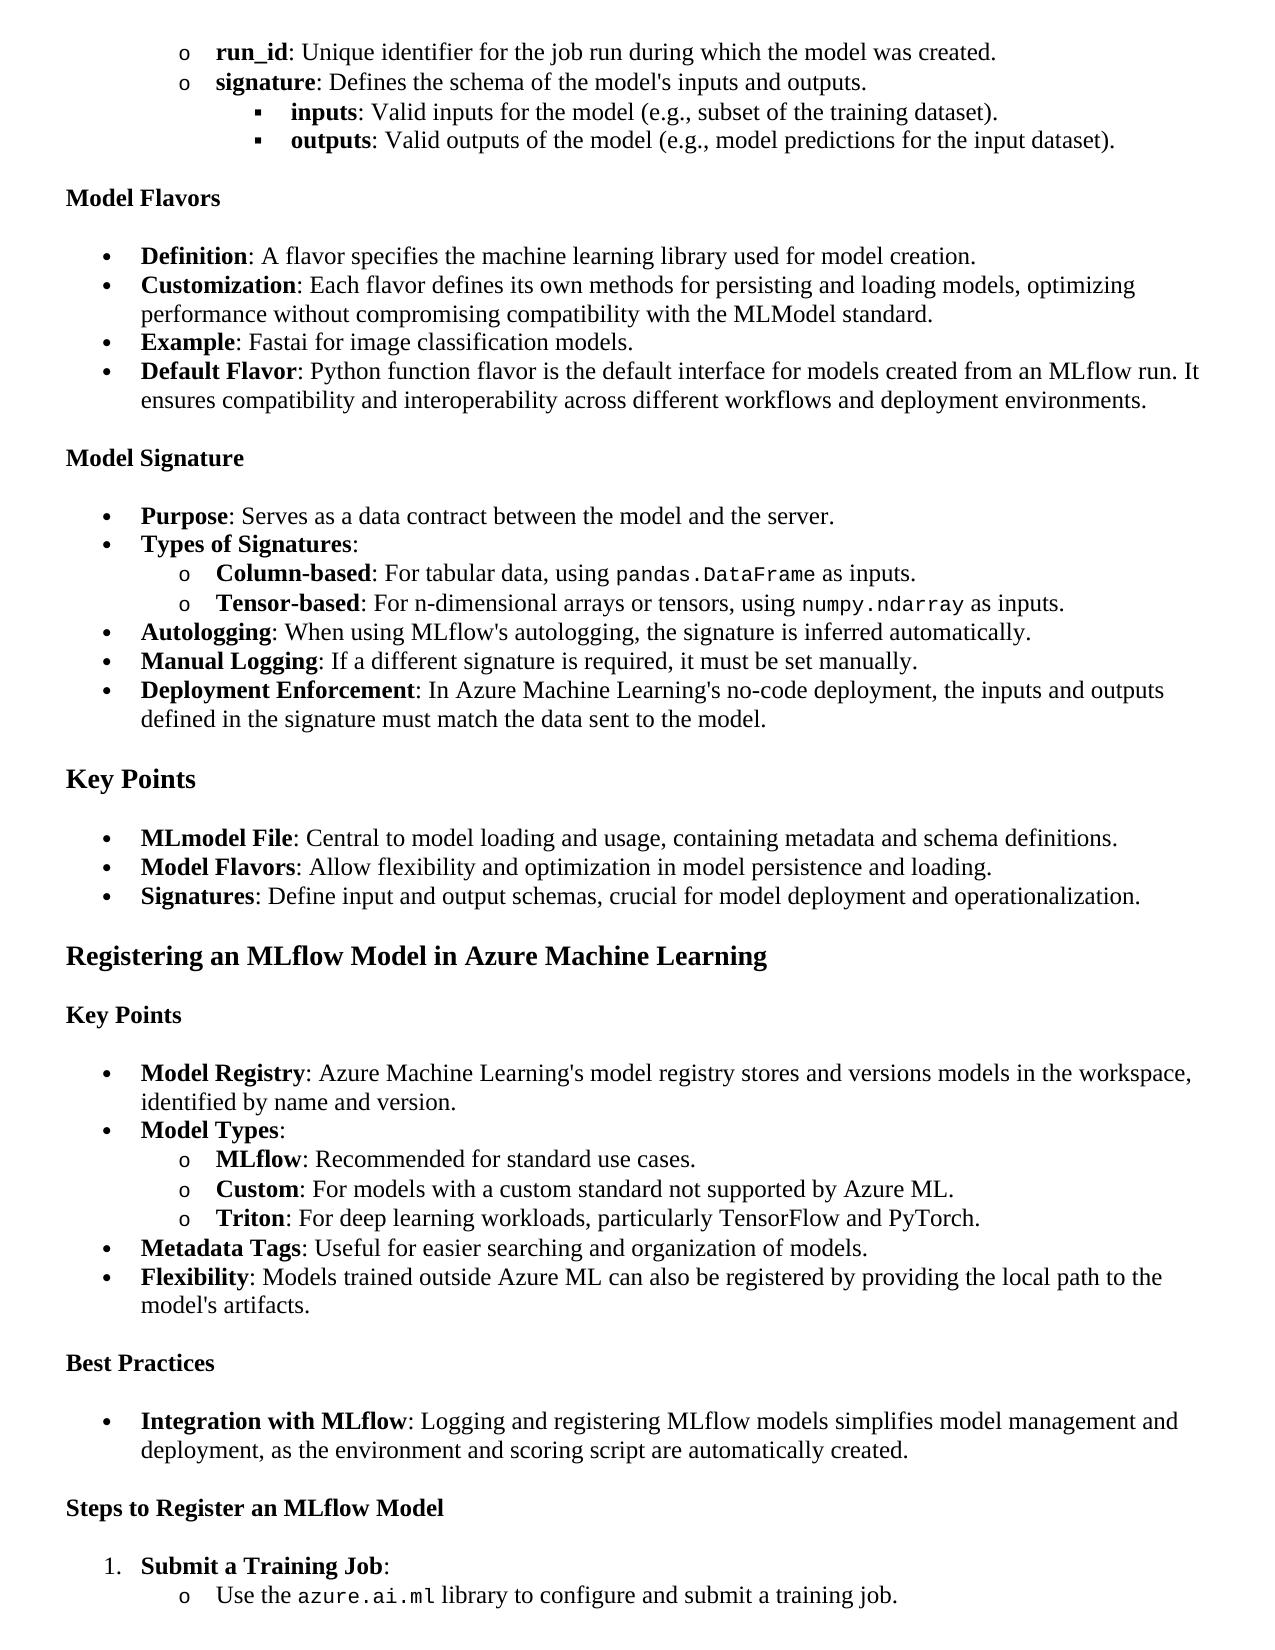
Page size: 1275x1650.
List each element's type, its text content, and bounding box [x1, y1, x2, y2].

list Definition: A flavor specifies the machine learning library used for model creation. [103, 241, 1228, 270]
list Types of Signatures: [103, 529, 1228, 558]
list MLflow: Recommended for standard use cases. [178, 1144, 1228, 1174]
list Tensor-based: For n-dimensional arrays or tensors, using numpy.ndarray as inputs. [178, 588, 1228, 617]
text Key Points [66, 1000, 1228, 1029]
list Purpose: Serves as a data contract between the model and the server. [103, 501, 1228, 529]
list Triton: For deep learning workloads, particularly TensorFlow and PyTorch. [178, 1203, 1228, 1233]
list Model Registry: Azure Machine Learning's model registry stores and versions models in the workspace, identified by name and version. [103, 1058, 1228, 1116]
list Integration with MLflow: Logging and registering MLflow models simplifies model management and deployment, as the environment and scoring script are automatically created. [103, 1406, 1228, 1464]
list Manual Logging: If a different signature is required, it must be set manually. [103, 646, 1228, 675]
list Metadata Tags: Useful for easier searching and organization of models. [103, 1233, 1228, 1262]
list Customization: Each flavor defines its own methods for persisting and loading models, optimizing performance without compromising compatibility with the MLModel standard. [103, 270, 1228, 327]
text Best Practices [66, 1348, 1228, 1377]
list Deployment Enforcement: In Azure Machine Learning's no-code deployment, the inputs and outputs defined in the signature must match the data sent to the model. [103, 675, 1228, 732]
text Model Signature [66, 443, 1228, 472]
list signature: Defines the schema of the model's inputs and outputs. [178, 67, 1228, 97]
list Custom: For models with a custom standard not supported by Azure ML. [178, 1174, 1228, 1203]
list Example: Fastai for image classification models. [103, 327, 1228, 356]
list outputs: Valid outputs of the model (e.g., model predictions for the input dataset). [253, 125, 1228, 154]
list Autologging: When using MLflow's autologging, the signature is inferred automatically. [103, 617, 1228, 646]
text Model Flavors [66, 183, 1228, 212]
list Use the azure.ai.ml library to configure and submit a training job. [178, 1580, 1228, 1609]
text Registering an MLflow Model in Azure Machine Learning [66, 939, 1228, 971]
list Flexibility: Models trained outside Azure ML can also be registered by providing the local path to the model's artifacts. [103, 1262, 1228, 1319]
list Model Flavors: Allow flexibility and optimization in model persistence and loading. [103, 852, 1228, 881]
list Default Flavor: Python function flavor is the default interface for models created from an MLflow run. It ensures compatibility and interoperability across different workflows and deployment environments. [103, 356, 1228, 414]
list Signatures: Define input and output schemas, crucial for model deployment and operationalization. [103, 881, 1228, 909]
list Model Types: [103, 1116, 1228, 1144]
list run_id: Unique identifier for the job run during which the model was created. [178, 37, 1228, 67]
list inputs: Valid inputs for the model (e.g., subset of the training dataset). [253, 97, 1228, 125]
list Column-based: For tabular data, using pandas.DataFrame as inputs. [178, 558, 1228, 588]
list Submit a Training Job: [103, 1551, 1228, 1580]
text Key Points [66, 762, 1228, 794]
text Steps to Register an MLflow Model [66, 1493, 1228, 1522]
list MLmodel File: Central to model loading and usage, containing metadata and schema definitions. [103, 823, 1228, 852]
